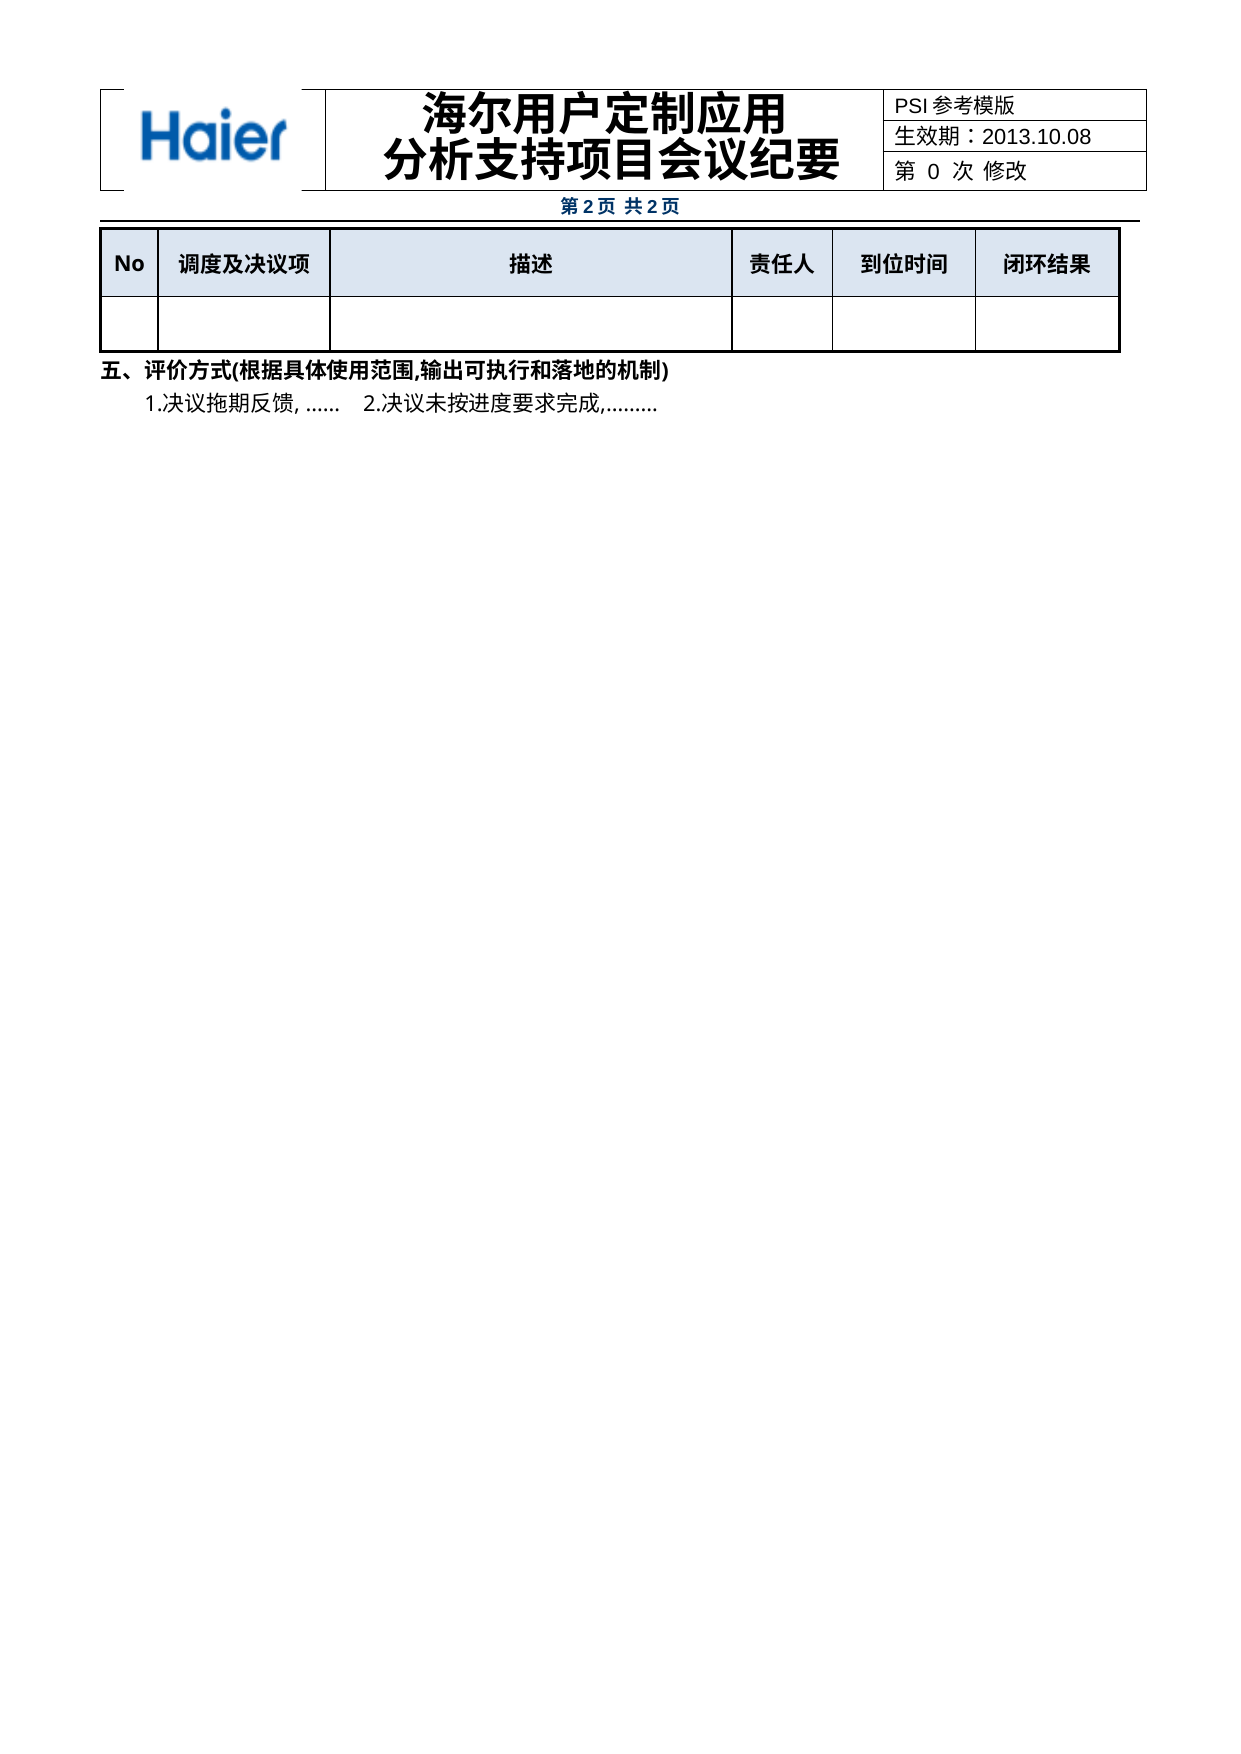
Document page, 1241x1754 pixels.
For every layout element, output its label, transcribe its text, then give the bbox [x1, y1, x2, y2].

table_header 调度及决议项 [159, 230, 329, 296]
table_header 责任人 [733, 230, 832, 296]
text 五、评价方式(根据具体使用范围,输出可执行和落地的机制) [100, 353, 1140, 385]
text 1.决议拖期反馈, …… 2.决议未按进度要求完成,……… [144, 385, 1140, 418]
picture [124, 89, 302, 191]
table_cell [733, 297, 832, 350]
table_cell [102, 297, 157, 350]
table_header No [102, 230, 157, 296]
table_header 闭环结果 [976, 230, 1118, 296]
table_cell [331, 297, 731, 350]
table_cell [833, 297, 975, 350]
table_cell [976, 297, 1118, 350]
table_cell [159, 297, 329, 350]
table_header 到位时间 [833, 230, 975, 296]
table_header 描述 [331, 230, 731, 296]
